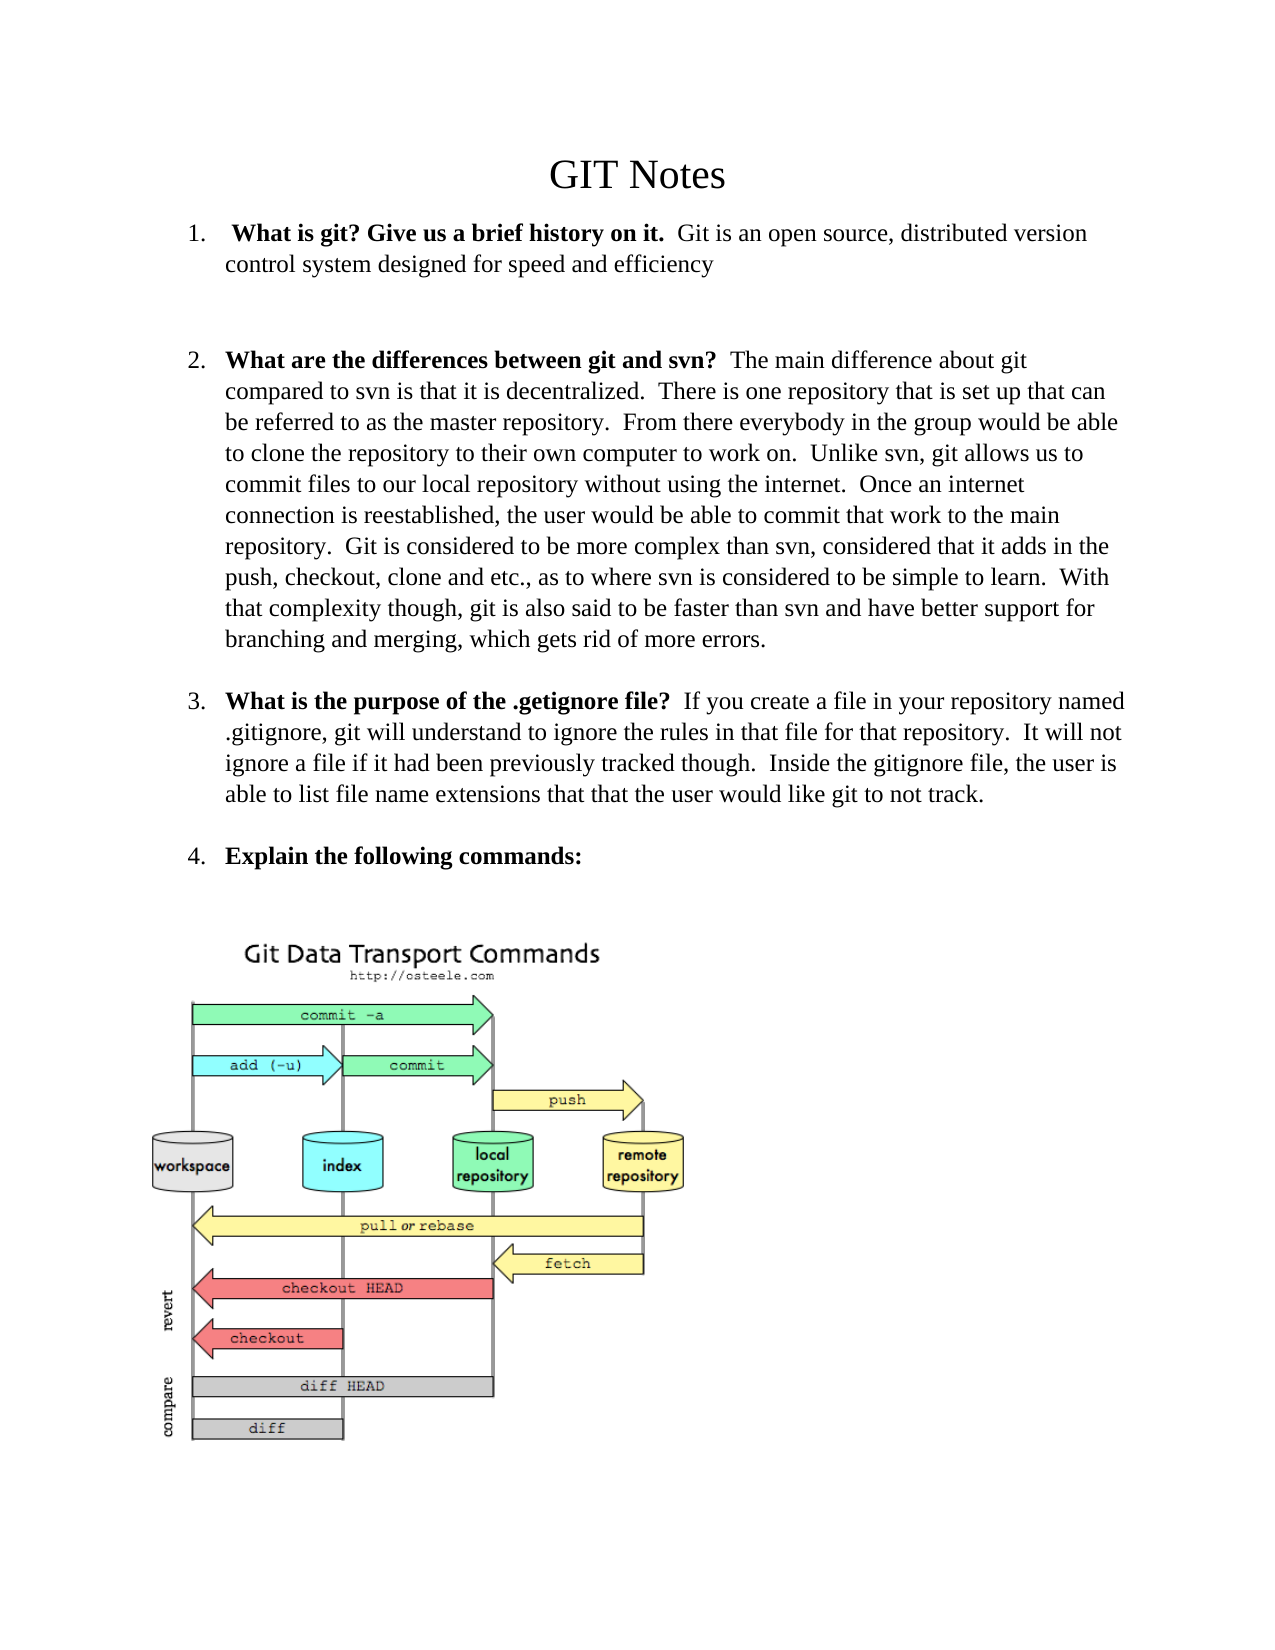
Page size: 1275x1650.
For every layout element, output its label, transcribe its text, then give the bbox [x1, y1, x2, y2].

list What is the purpose of the .getignore file? If you create a file in your repository named .gitignore, git will understand to ignore the rules in that file for that repository. It will not ignore a file if it had been previously tracked though. Inside the gitignore file, the user is able to list file name extensions that that the user would like git to not track. [187, 686, 1125, 808]
text GIT Notes [150, 150, 1125, 198]
picture [150, 936, 685, 1443]
list What is git? Give us a brief history on it. Git is an open source, distributed version control system designed for speed and efficiency [187, 218, 1125, 278]
list What are the differences between git and svn? The main difference about git compared to svn is that it is decentralized. There is one repository that is set up that can be referred to as the master repository. From there everybody in the group would be able to clone the repository to their own computer to work on. Unlike svn, git allows us to commit files to our local repository without using the internet. Once an internet connection is reestablished, the user would be able to commit that work to the main repository. Git is considered to be more complex than svn, considered that it adds in the push, checkout, clone and etc., as to where svn is considered to be simple to learn. With that complexity though, git is also said to be faster than svn and have better support for branching and merging, which gets rid of more errors. [187, 345, 1125, 653]
list Explain the following commands: [187, 841, 1125, 870]
